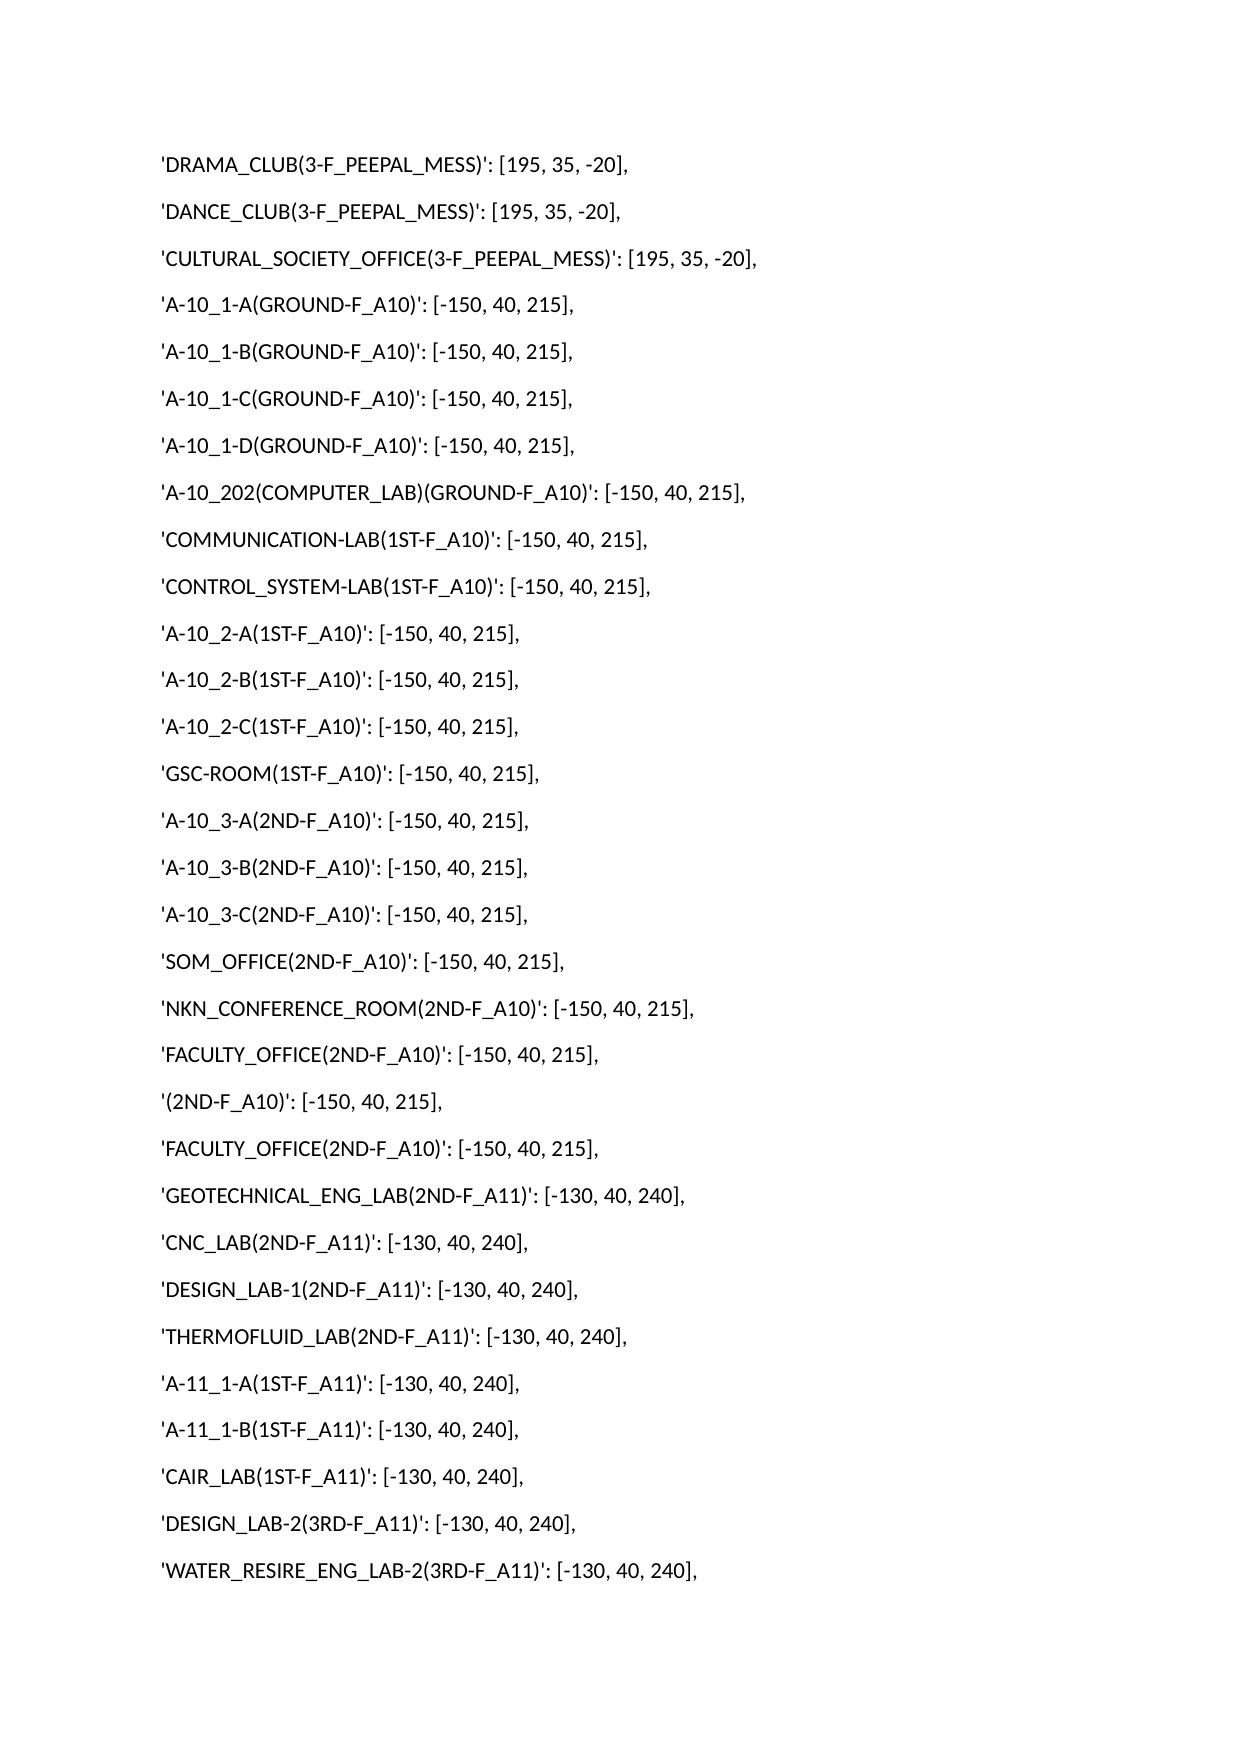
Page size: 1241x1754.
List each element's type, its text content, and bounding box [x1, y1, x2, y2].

text '(2ND-F_A10)': [-150, 40, 215], [150, 1087, 1090, 1116]
text 'FACULTY_OFFICE(2ND-F_A10)': [-150, 40, 215], [150, 1041, 1090, 1069]
text 'DRAMA_CLUB(3-F_PEEPAL_MESS)': [195, 35, -20], [150, 150, 1090, 178]
text 'A-10_1-D(GROUND-F_A10)': [-150, 40, 215], [150, 431, 1090, 459]
text 'A-11_1-B(1ST-F_A11)': [-130, 40, 240], [150, 1416, 1090, 1444]
text 'A-10_1-B(GROUND-F_A10)': [-150, 40, 215], [150, 337, 1090, 366]
text 'A-11_1-A(1ST-F_A11)': [-130, 40, 240], [150, 1369, 1090, 1397]
text 'CONTROL_SYSTEM-LAB(1ST-F_A10)': [-150, 40, 215], [150, 572, 1090, 600]
text 'CNC_LAB(2ND-F_A11)': [-130, 40, 240], [150, 1228, 1090, 1256]
text 'GEOTECHNICAL_ENG_LAB(2ND-F_A11)': [-130, 40, 240], [150, 1181, 1090, 1209]
text 'WATER_RESIRE_ENG_LAB-2(3RD-F_A11)': [-130, 40, 240], [150, 1556, 1090, 1584]
text 'DESIGN_LAB-2(3RD-F_A11)': [-130, 40, 240], [150, 1509, 1090, 1537]
text 'A-10_2-B(1ST-F_A10)': [-150, 40, 215], [150, 666, 1090, 694]
text 'A-10_202(COMPUTER_LAB)(GROUND-F_A10)': [-150, 40, 215], [150, 478, 1090, 506]
text 'CULTURAL_SOCIETY_OFFICE(3-F_PEEPAL_MESS)': [195, 35, -20], [150, 244, 1090, 272]
text 'THERMOFLUID_LAB(2ND-F_A11)': [-130, 40, 240], [150, 1322, 1090, 1350]
text 'DESIGN_LAB-1(2ND-F_A11)': [-130, 40, 240], [150, 1275, 1090, 1303]
text 'A-10_2-A(1ST-F_A10)': [-150, 40, 215], [150, 619, 1090, 647]
text 'NKN_CONFERENCE_ROOM(2ND-F_A10)': [-150, 40, 215], [150, 994, 1090, 1022]
text 'A-10_3-A(2ND-F_A10)': [-150, 40, 215], [150, 806, 1090, 834]
text 'CAIR_LAB(1ST-F_A11)': [-130, 40, 240], [150, 1462, 1090, 1491]
text 'A-10_1-A(GROUND-F_A10)': [-150, 40, 215], [150, 291, 1090, 319]
text 'SOM_OFFICE(2ND-F_A10)': [-150, 40, 215], [150, 947, 1090, 975]
text 'GSC-ROOM(1ST-F_A10)': [-150, 40, 215], [150, 759, 1090, 787]
text 'A-10_2-C(1ST-F_A10)': [-150, 40, 215], [150, 712, 1090, 741]
text 'A-10_3-C(2ND-F_A10)': [-150, 40, 215], [150, 900, 1090, 928]
text 'A-10_3-B(2ND-F_A10)': [-150, 40, 215], [150, 853, 1090, 881]
text 'FACULTY_OFFICE(2ND-F_A10)': [-150, 40, 215], [150, 1134, 1090, 1162]
text 'COMMUNICATION-LAB(1ST-F_A10)': [-150, 40, 215], [150, 525, 1090, 553]
text 'DANCE_CLUB(3-F_PEEPAL_MESS)': [195, 35, -20], [150, 197, 1090, 225]
text 'A-10_1-C(GROUND-F_A10)': [-150, 40, 215], [150, 384, 1090, 412]
